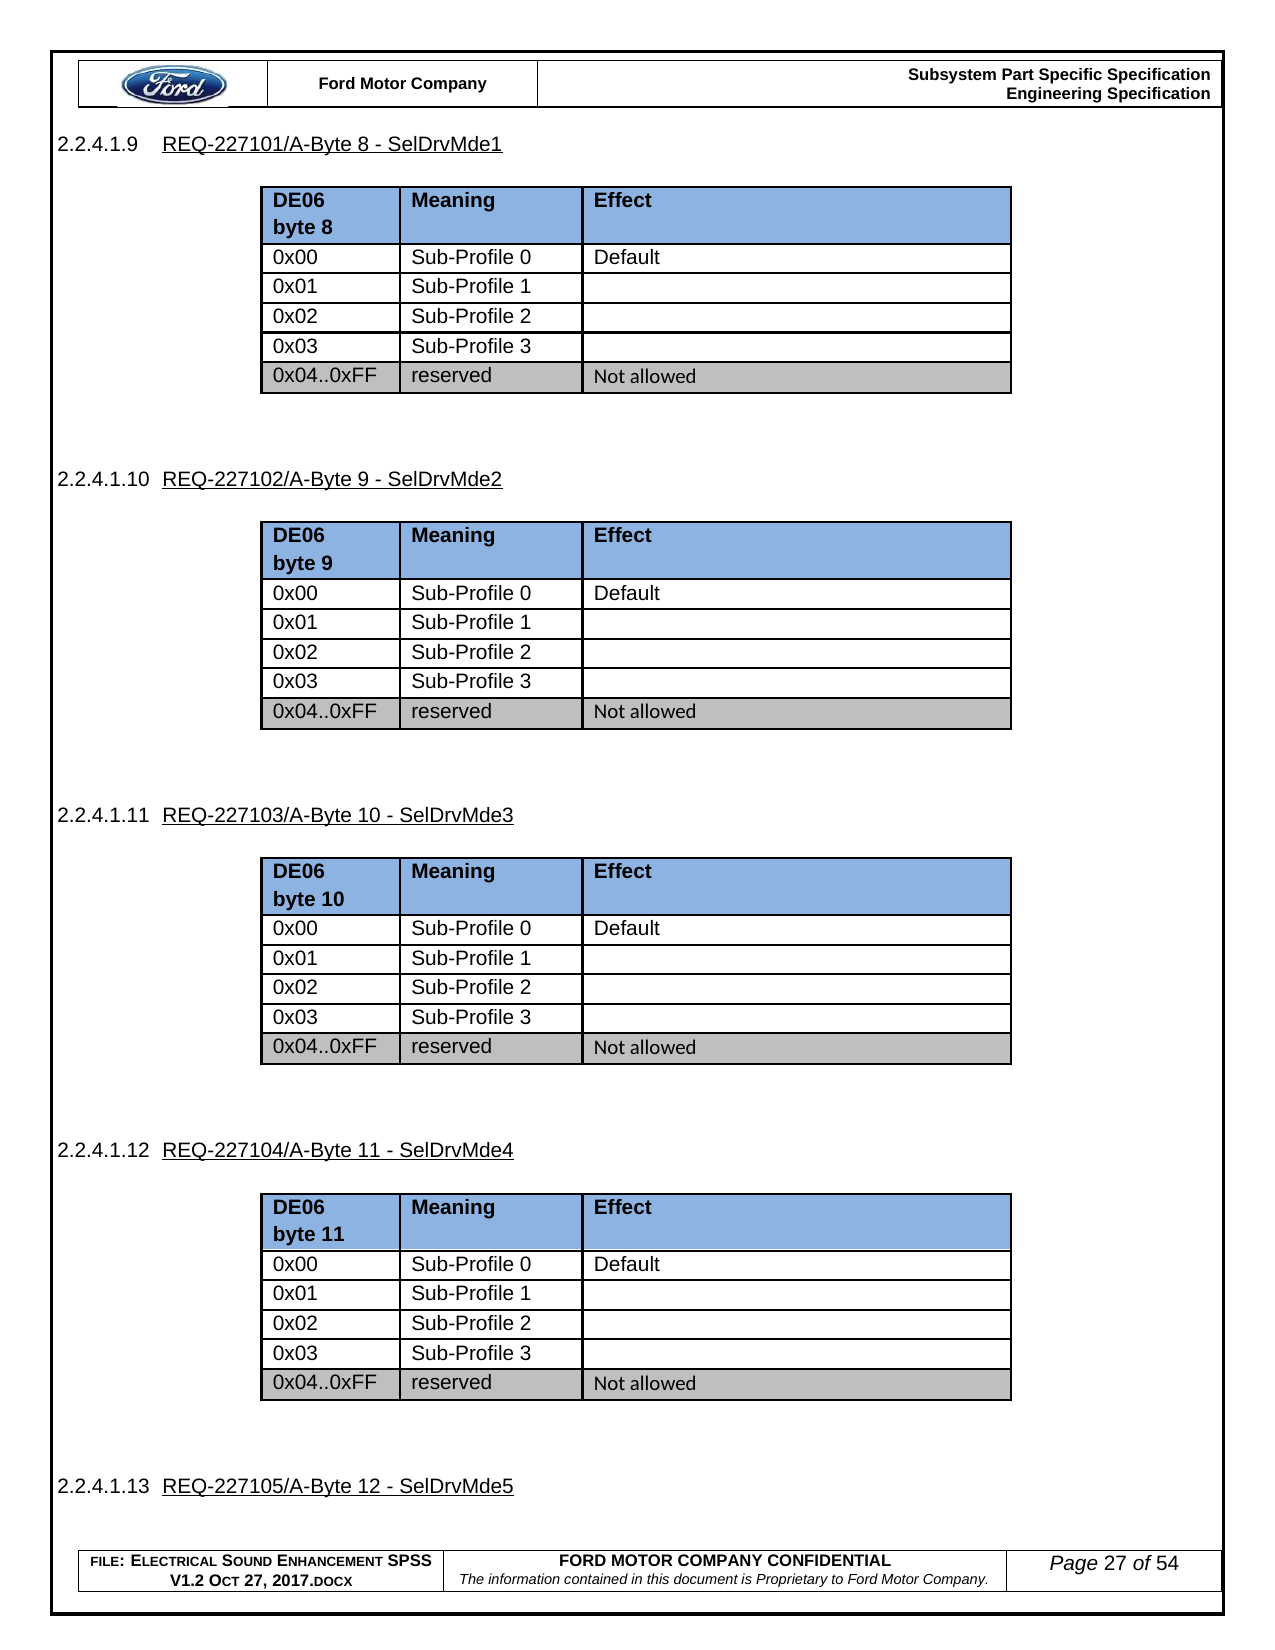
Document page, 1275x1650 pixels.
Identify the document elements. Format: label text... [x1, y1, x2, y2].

table_cell 0x01 [263, 610, 399, 637]
table_cell 0x04..0xFF [263, 1370, 399, 1399]
table_cell Not allowed [584, 1034, 1010, 1063]
table_cell 0x02 [263, 640, 399, 667]
table_cell [584, 946, 1010, 973]
table_cell [584, 1005, 1010, 1032]
table_cell Sub-Profile 0 [401, 245, 581, 272]
table_header Effect [584, 523, 1010, 578]
table_cell 0x01 [263, 274, 399, 302]
table_header Effect [584, 1195, 1010, 1249]
table_cell 0x00 [263, 245, 399, 272]
table_cell [584, 304, 1010, 331]
table_cell [584, 1340, 1010, 1368]
table_cell 0x01 [263, 1281, 399, 1309]
subtitle REQ-227101/A-Byte 8 - SelDrvMde1 [57, 131, 1215, 155]
subtitle REQ-227102/A-Byte 9 - SelDrvMde2 [57, 467, 1215, 491]
table_header Meaning [401, 523, 581, 578]
table_cell 0x04..0xFF [263, 1034, 399, 1063]
table_cell Not allowed [584, 1370, 1010, 1399]
table_cell Not allowed [584, 699, 1010, 728]
table_cell 0x02 [263, 975, 399, 1003]
table_cell 0x00 [263, 1252, 399, 1279]
table_header DE06 byte 9 [263, 523, 399, 578]
table_cell 0x03 [263, 1340, 399, 1368]
table_header DE06 byte 11 [263, 1195, 399, 1249]
table_cell 0x01 [263, 946, 399, 973]
table_cell reserved [401, 1034, 581, 1063]
table_cell [584, 610, 1010, 637]
table_cell Sub-Profile 1 [401, 274, 581, 302]
table_cell [584, 669, 1010, 697]
table_header Meaning [401, 188, 581, 243]
table_cell Sub-Profile 0 [401, 916, 581, 943]
table_cell Sub-Profile 1 [401, 946, 581, 973]
subtitle REQ-227104/A-Byte 11 - SelDrvMde4 [57, 1138, 1215, 1162]
table_cell [584, 640, 1010, 667]
table_cell Default [584, 245, 1010, 272]
picture [117, 61, 229, 107]
table_cell 0x00 [263, 916, 399, 943]
table_cell [584, 1281, 1010, 1309]
table_cell [584, 1311, 1010, 1338]
table_cell Sub-Profile 2 [401, 640, 581, 667]
table_cell 0x02 [263, 304, 399, 331]
table_cell Sub-Profile 2 [401, 304, 581, 331]
subtitle REQ-227103/A-Byte 10 - SelDrvMde3 [57, 803, 1215, 827]
table_header Effect [584, 188, 1010, 243]
table_cell Default [584, 1252, 1010, 1279]
table_cell Sub-Profile 2 [401, 1311, 581, 1338]
table_cell 0x04..0xFF [263, 363, 399, 392]
table_cell reserved [401, 363, 581, 392]
table_cell Default [584, 916, 1010, 943]
table_cell Sub-Profile 2 [401, 975, 581, 1003]
table_cell Not allowed [584, 363, 1010, 392]
table_cell reserved [401, 1370, 581, 1399]
table_cell Sub-Profile 1 [401, 610, 581, 637]
table_header DE06 byte 10 [263, 859, 399, 914]
table_cell Sub-Profile 3 [401, 1005, 581, 1032]
table_header Meaning [401, 1195, 581, 1249]
table_cell Sub-Profile 3 [401, 669, 581, 697]
table_cell [584, 975, 1010, 1003]
table_cell Default [584, 580, 1010, 608]
table_cell 0x03 [263, 334, 399, 361]
table_header Effect [584, 859, 1010, 914]
table_cell [584, 334, 1010, 361]
table_cell Sub-Profile 0 [401, 1252, 581, 1279]
table_cell 0x03 [263, 669, 399, 697]
table_cell 0x02 [263, 1311, 399, 1338]
table_cell 0x00 [263, 580, 399, 608]
subtitle REQ-227105/A-Byte 12 - SelDrvMde5 [57, 1474, 1215, 1498]
table_cell Sub-Profile 3 [401, 334, 581, 361]
table_cell reserved [401, 699, 581, 728]
table_cell Sub-Profile 1 [401, 1281, 581, 1309]
table_header DE06 byte 8 [263, 188, 399, 243]
table_cell Sub-Profile 0 [401, 580, 581, 608]
table_cell [584, 274, 1010, 302]
table_cell Sub-Profile 3 [401, 1340, 581, 1368]
table_header Meaning [401, 859, 581, 914]
table_cell 0x03 [263, 1005, 399, 1032]
table_cell 0x04..0xFF [263, 699, 399, 728]
